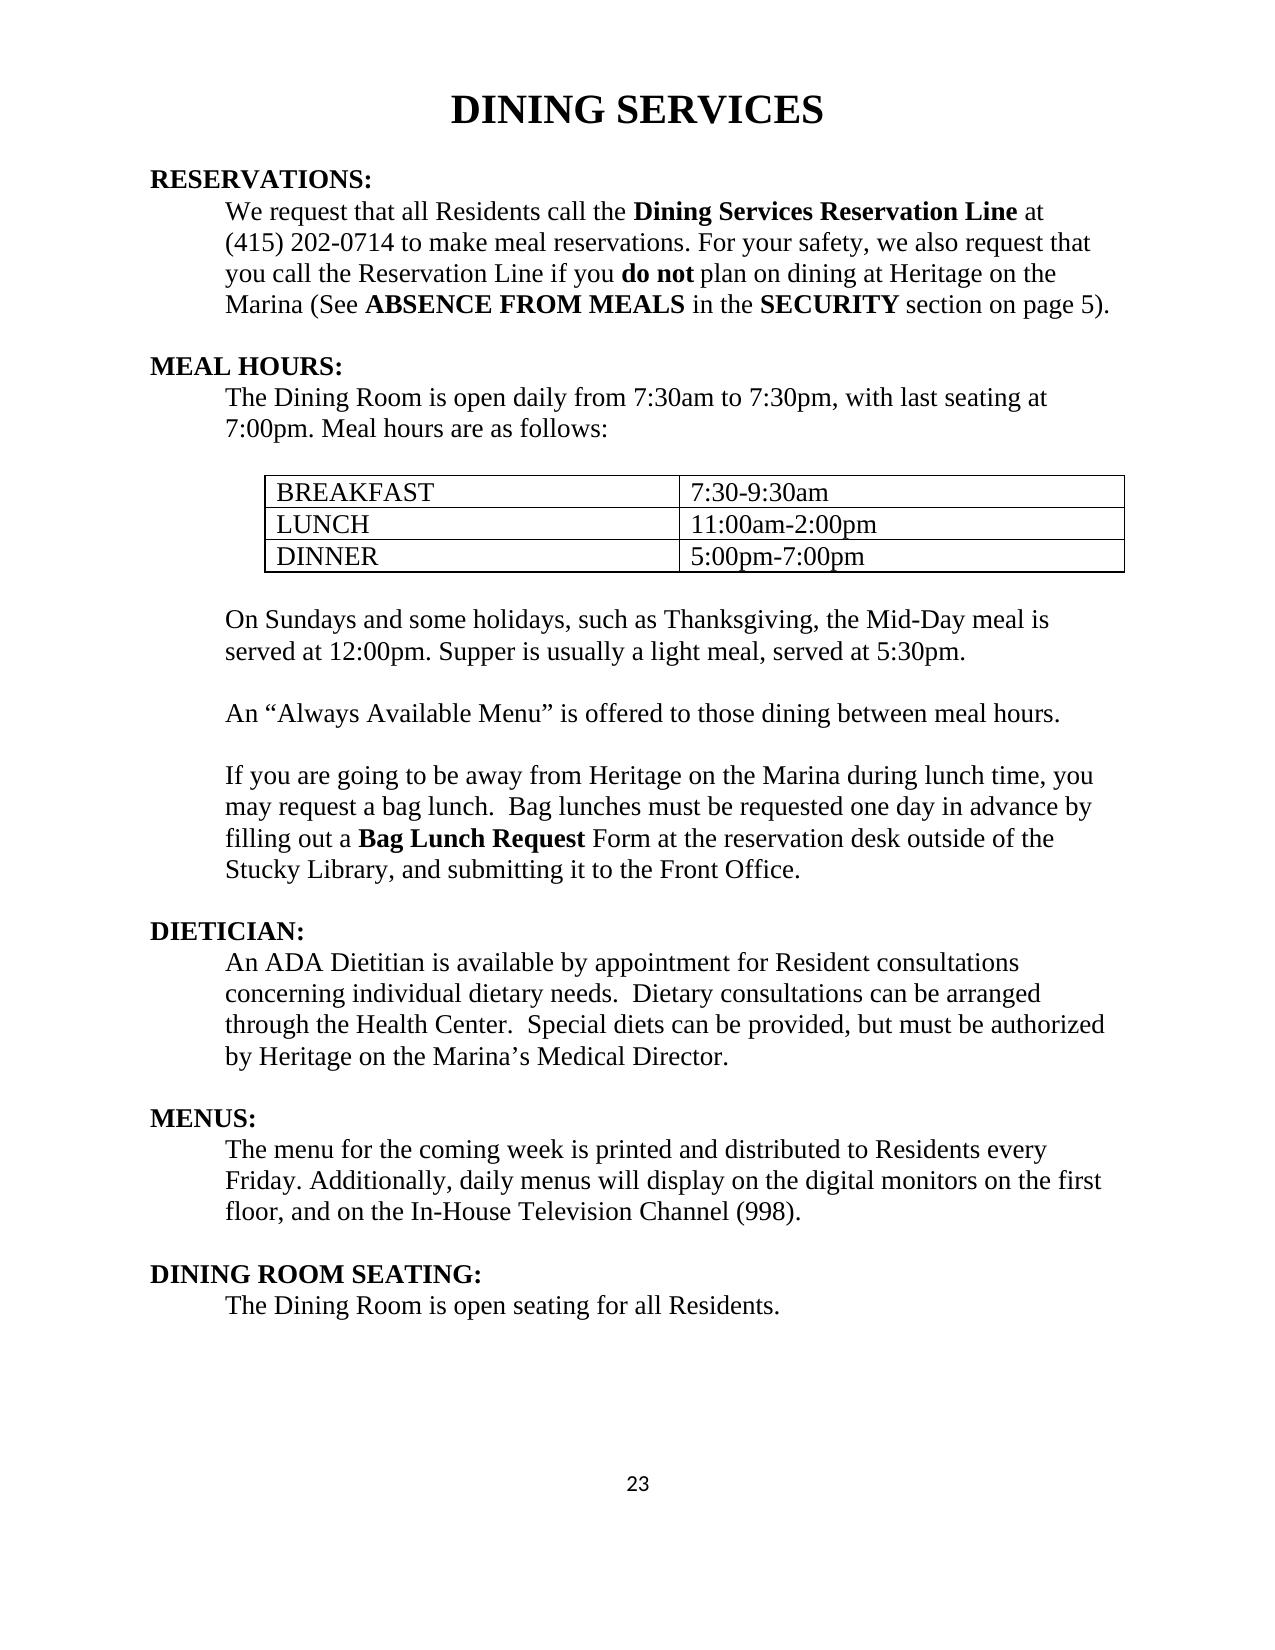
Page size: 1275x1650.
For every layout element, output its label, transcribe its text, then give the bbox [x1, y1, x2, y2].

table_cell 11:00am-2:00pm [680, 508, 1124, 539]
text An “Always Available Menu” is offered to those dining between meal hours. [225, 697, 1125, 728]
table_cell LUNCH [266, 508, 679, 539]
text On Sundays and some holidays, such as Thanksgiving, the Mid-Day meal is served at 12:00pm. Supper is usually a light meal, served at 5:30pm. [225, 604, 1125, 666]
text The Dining Room is open daily from 7:30am to 7:30pm, with last seating at 7:00pm. Meal hours are as follows: [225, 381, 1125, 444]
table_cell 5:00pm-7:00pm [680, 540, 1124, 571]
text MEAL HOURS: [150, 350, 1125, 381]
text We request that all Residents call the Dining Services Reservation Line at [225, 194, 1125, 226]
text (415) 202-0714 to make meal reservations. For your safety, we also request that you call the Reservation Line if you do not plan on dining at Heritage on the Marina (See ABSENCE FROM MEALS in the SECURITY section on page 5). [225, 226, 1125, 319]
text The Dining Room is open seating for all Residents. [225, 1289, 1125, 1320]
table_header BREAKFAST [266, 476, 679, 507]
text MENUS: [150, 1102, 1125, 1133]
table_cell DINNER [266, 540, 679, 571]
text The menu for the coming week is printed and distributed to Residents every Friday. Additionally, daily menus will display on the digital monitors on the first floor, and on the In-House Television Channel (998). [225, 1133, 1125, 1227]
text RESERVATIONS: [150, 163, 1125, 194]
text An ADA Dietitian is available by appointment for Resident consultations concerning individual dietary needs. Dietary consultations can be arranged through the Health Center. Special diets can be provided, but must be authorized by Heritage on the Marina’s Medical Director. [225, 946, 1125, 1071]
text DINING SERVICES [150, 84, 1125, 132]
text If you are going to be away from Heritage on the Marina during lunch time, you may request a bag lunch. Bag lunches must be requested one day in advance by filling out a Bag Lunch Request Form at the reservation desk outside of the Stucky Library, and submitting it to the Front Office. [225, 759, 1125, 884]
text DINING ROOM SEATING: [150, 1258, 1125, 1289]
text DIETICIAN: [150, 915, 1125, 946]
table_header 7:30-9:30am [680, 476, 1124, 507]
